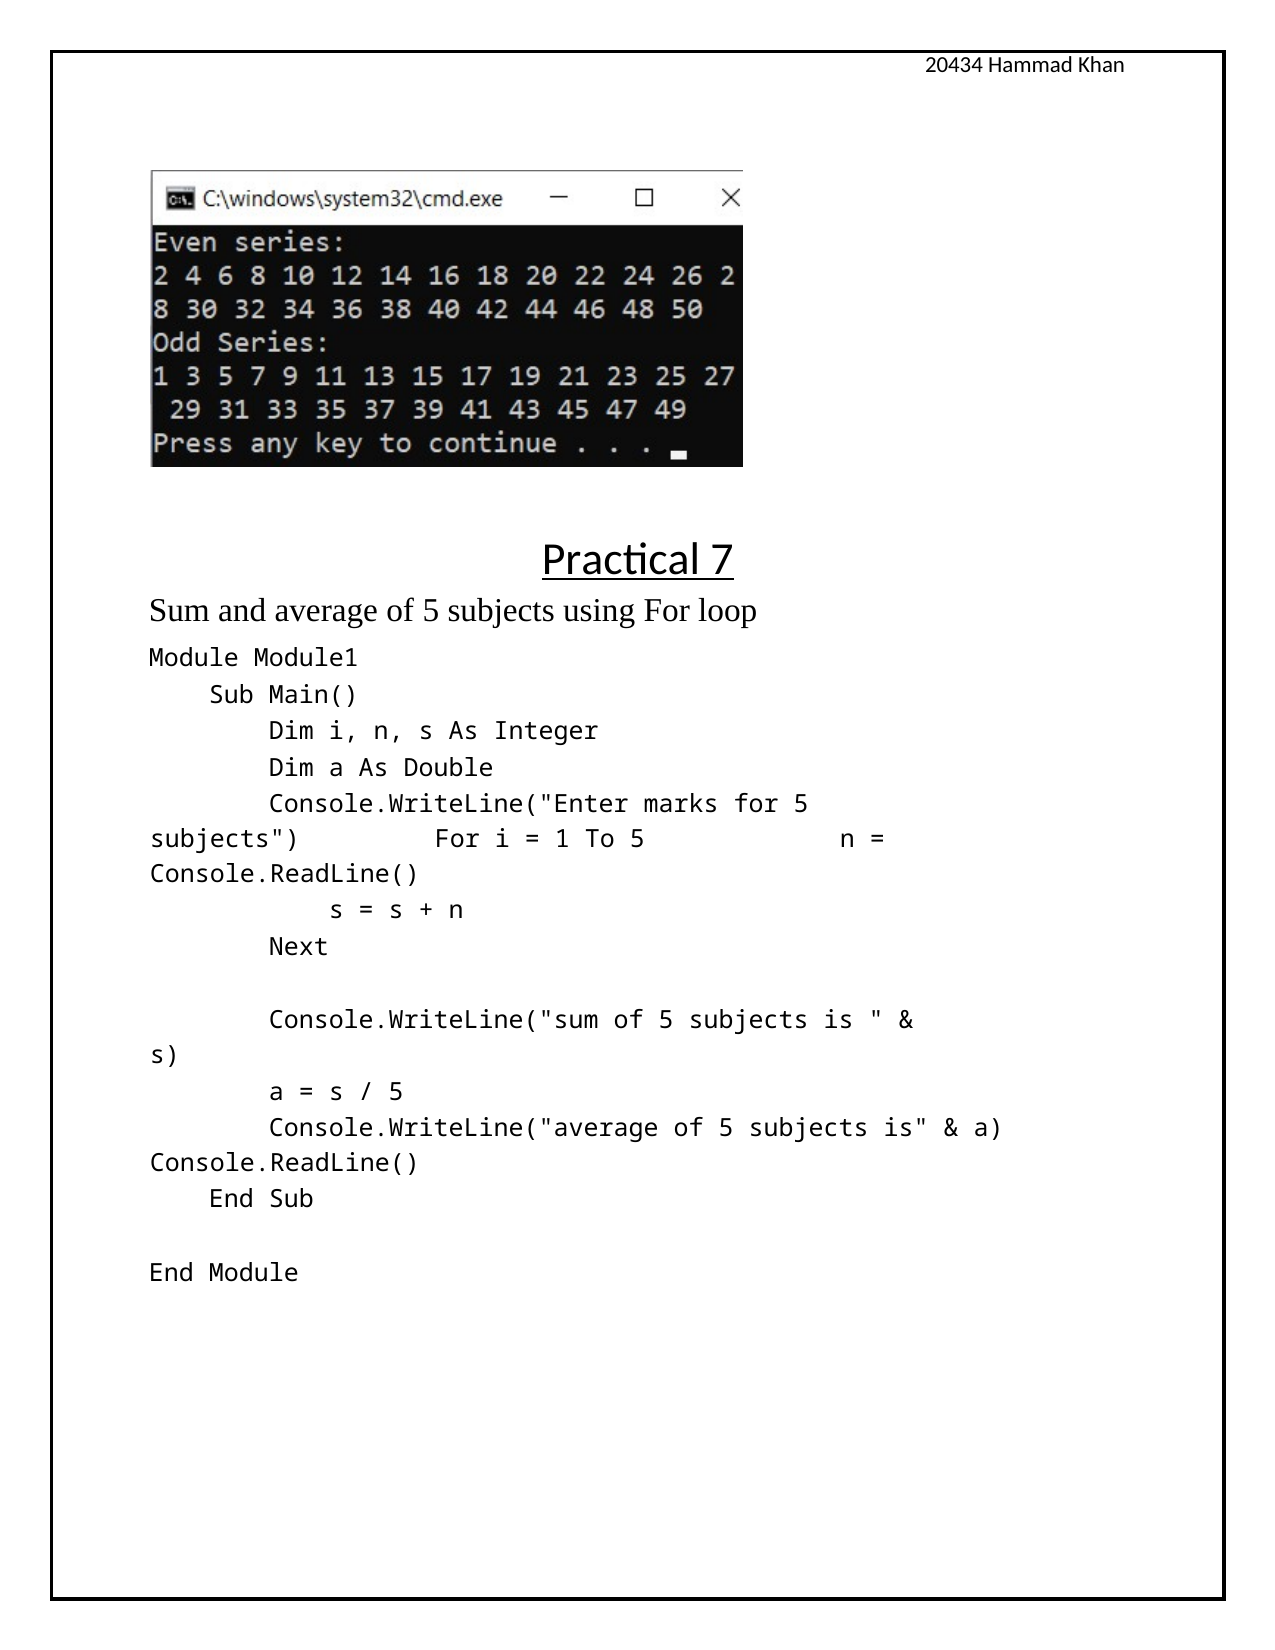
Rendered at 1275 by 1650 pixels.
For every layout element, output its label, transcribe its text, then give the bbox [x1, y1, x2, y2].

text s = s + n [148, 892, 1113, 926]
text Console.WriteLine("Enter marks for 5 subjects") For i = 1 To 5 n = Console.ReadLine() [148, 786, 906, 890]
text End Sub [148, 1181, 1113, 1215]
text Sub Main() [148, 676, 1113, 710]
subtitle Practical 7 [150, 530, 1125, 586]
text Console.WriteLine("sum of 5 subjects is " & s) [148, 1002, 920, 1071]
text Console.WriteLine("average of 5 subjects is" & a) Console.ReadLine() [148, 1110, 1113, 1179]
text Sum and average of 5 subjects using For loop [148, 591, 1129, 629]
text Next [148, 928, 1113, 963]
text Dim a As Double [148, 749, 1113, 783]
text End Module [148, 1254, 1113, 1288]
picture [150, 170, 743, 467]
text Module Module1 [148, 640, 1113, 674]
text a = s / 5 [148, 1073, 920, 1107]
text Dim i, n, s As Integer [148, 713, 1113, 747]
